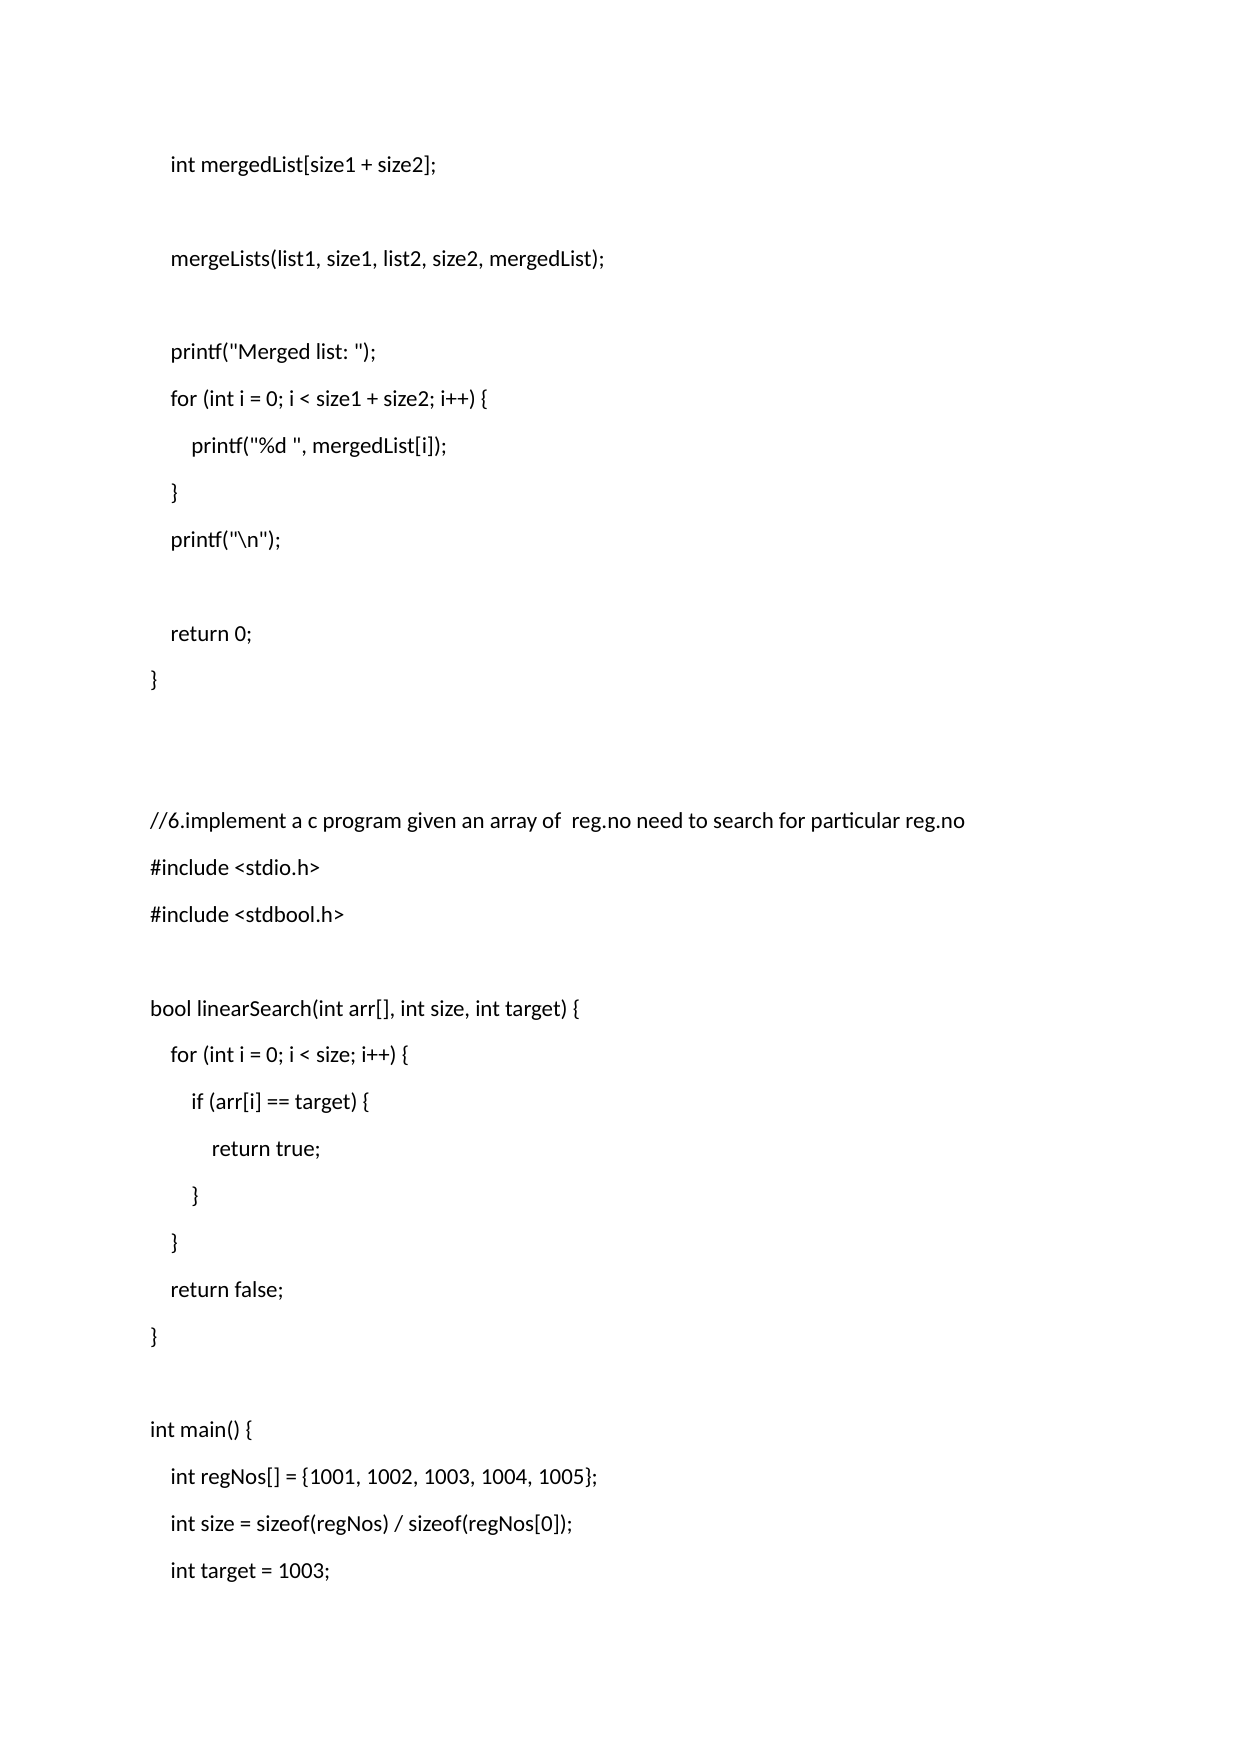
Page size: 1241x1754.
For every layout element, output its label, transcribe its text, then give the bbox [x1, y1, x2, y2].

text if (arr[i] == target) { [150, 1087, 1090, 1116]
text printf("%d ", mergedList[i]); [150, 431, 1090, 459]
text printf("Merged list: "); [150, 337, 1090, 366]
text } [150, 1181, 1090, 1209]
text #include <stdio.h> [150, 853, 1090, 881]
text return true; [150, 1134, 1090, 1162]
text for (int i = 0; i < size1 + size2; i++) { [150, 384, 1090, 412]
text bool linearSearch(int arr[], int size, int target) { [150, 994, 1090, 1022]
text //6.implement a c program given an array of reg.no need to search for particular reg.no [150, 806, 1090, 834]
text #include <stdbool.h> [150, 900, 1090, 928]
text return 0; [150, 619, 1090, 647]
text mergeLists(list1, size1, list2, size2, mergedList); [150, 244, 1090, 272]
text printf("\n"); [150, 525, 1090, 553]
text int target = 1003; [150, 1556, 1090, 1584]
text int regNos[] = {1001, 1002, 1003, 1004, 1005}; [150, 1462, 1090, 1491]
text int size = sizeof(regNos) / sizeof(regNos[0]); [150, 1509, 1090, 1537]
text int mergedList[size1 + size2]; [150, 150, 1090, 178]
text } [150, 1228, 1090, 1256]
text int main() { [150, 1416, 1090, 1444]
text } [150, 478, 1090, 506]
text } [150, 1322, 1090, 1350]
text } [150, 666, 1090, 694]
text return false; [150, 1275, 1090, 1303]
text for (int i = 0; i < size; i++) { [150, 1041, 1090, 1069]
